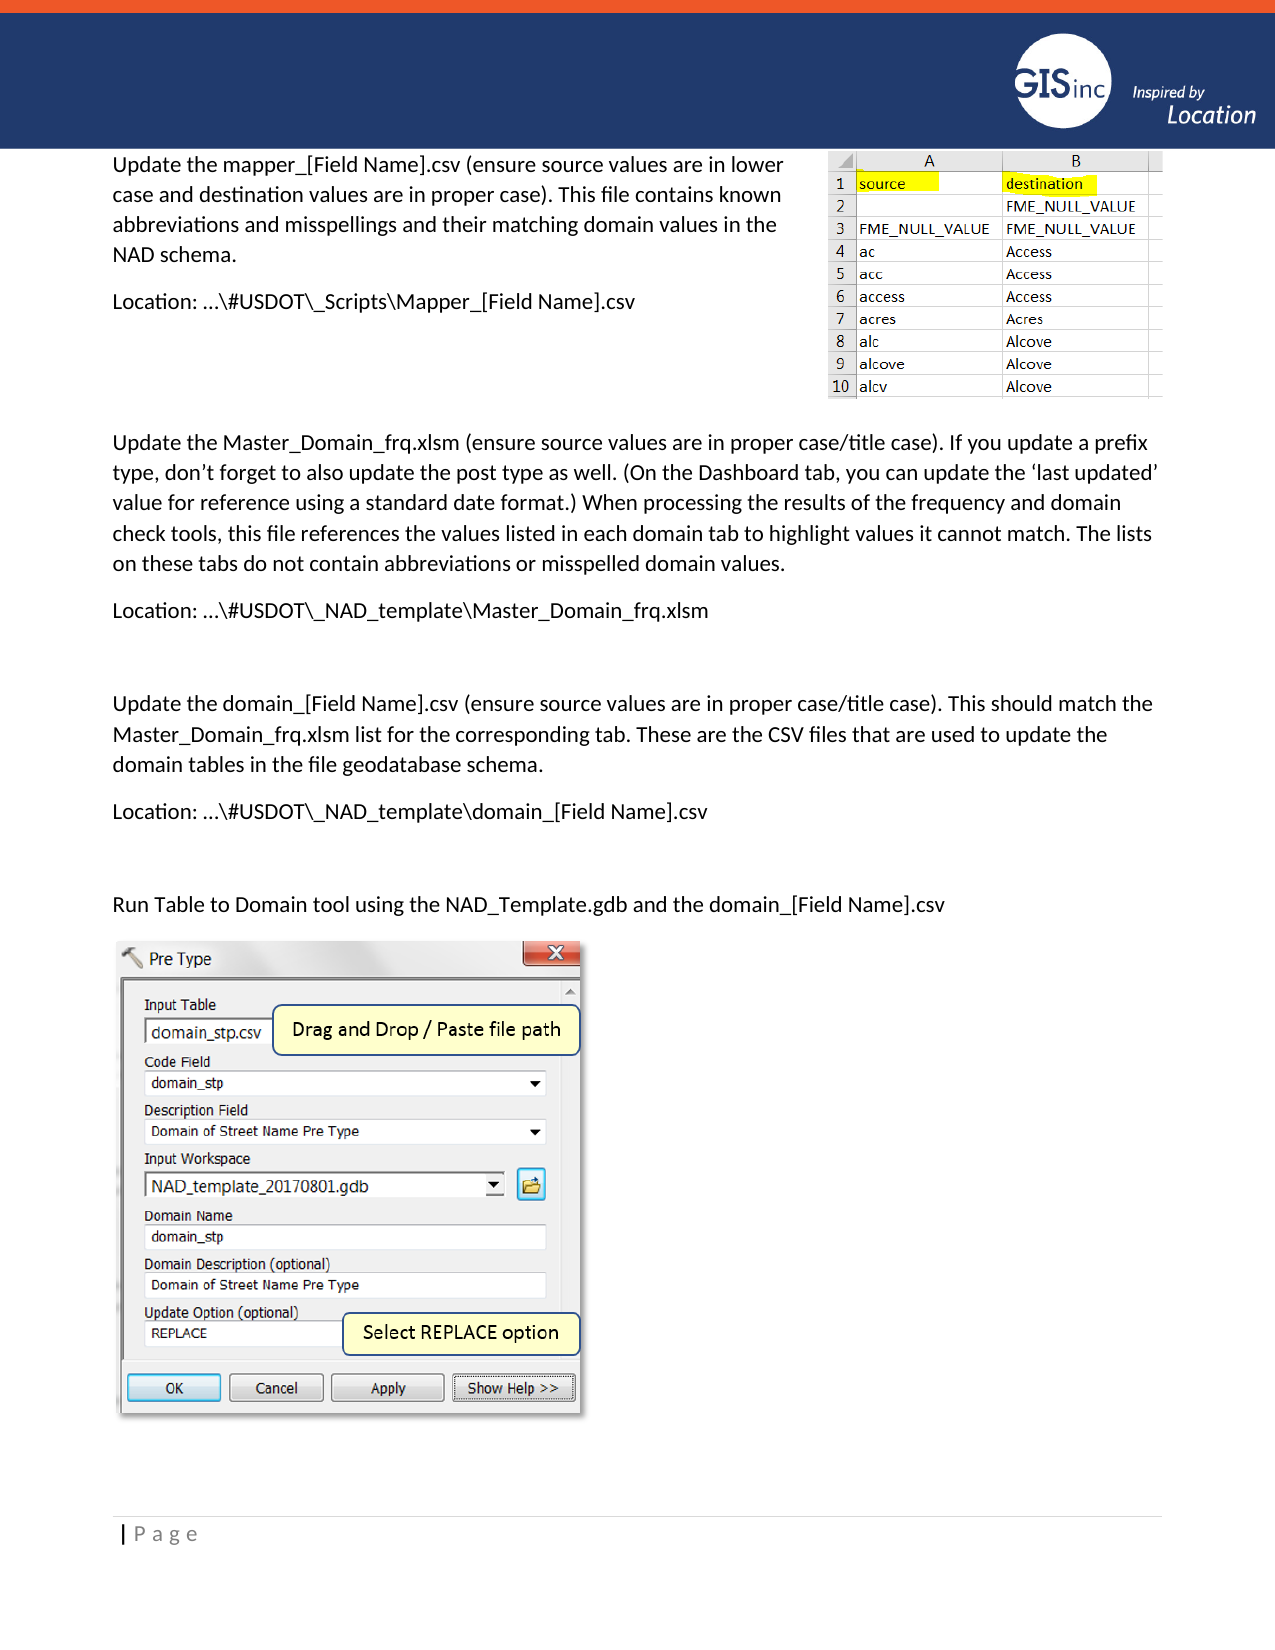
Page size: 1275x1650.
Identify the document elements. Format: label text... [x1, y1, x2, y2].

picture [0, 0, 1275, 149]
picture [112, 937, 592, 1425]
picture [828, 151, 1163, 399]
text Run Table to Domain tool using the NAD_Template.gdb and the domain_[Field Name].csv [112, 891, 1162, 919]
text Location: …\#USDOT\_NAD_template\domain_[Field Name].csv [112, 797, 1162, 825]
text Location: …\#USDOT\_Scripts\Mapper_[Field Name].csv [112, 287, 828, 316]
text Update the domain_[Field Name].csv (ensure source values are in proper case/title case). This should match the Master_Domain_frq.xlsm list for the corresponding tab. These are the CSV files that are used to update the domain tables in the file geodatabase schema. [112, 689, 1162, 778]
text Update the mapper_[Field Name].csv (ensure source values are in lower case and destination values are in proper case). This file contains known abbreviations and misspellings and their matching domain values in the NAD schema. [112, 150, 1162, 269]
text Update the Master_Domain_frq.xlsm (ensure source values are in proper case/title case). If you update a prefix type, don’t forget to also update the post type as well. (On the Dashboard tab, you can update the ‘last updated’ value for reference using a standard date format.) When processing the results of the frequency and domain check tools, this file references the values listed in each domain tab to highlight values it cannot match. The lists on these tabs do not contain abbreviations or misspelled domain values. [112, 428, 1162, 577]
text Location: …\#USDOT\_NAD_template\Master_Domain_frq.xlsm [112, 596, 1162, 624]
